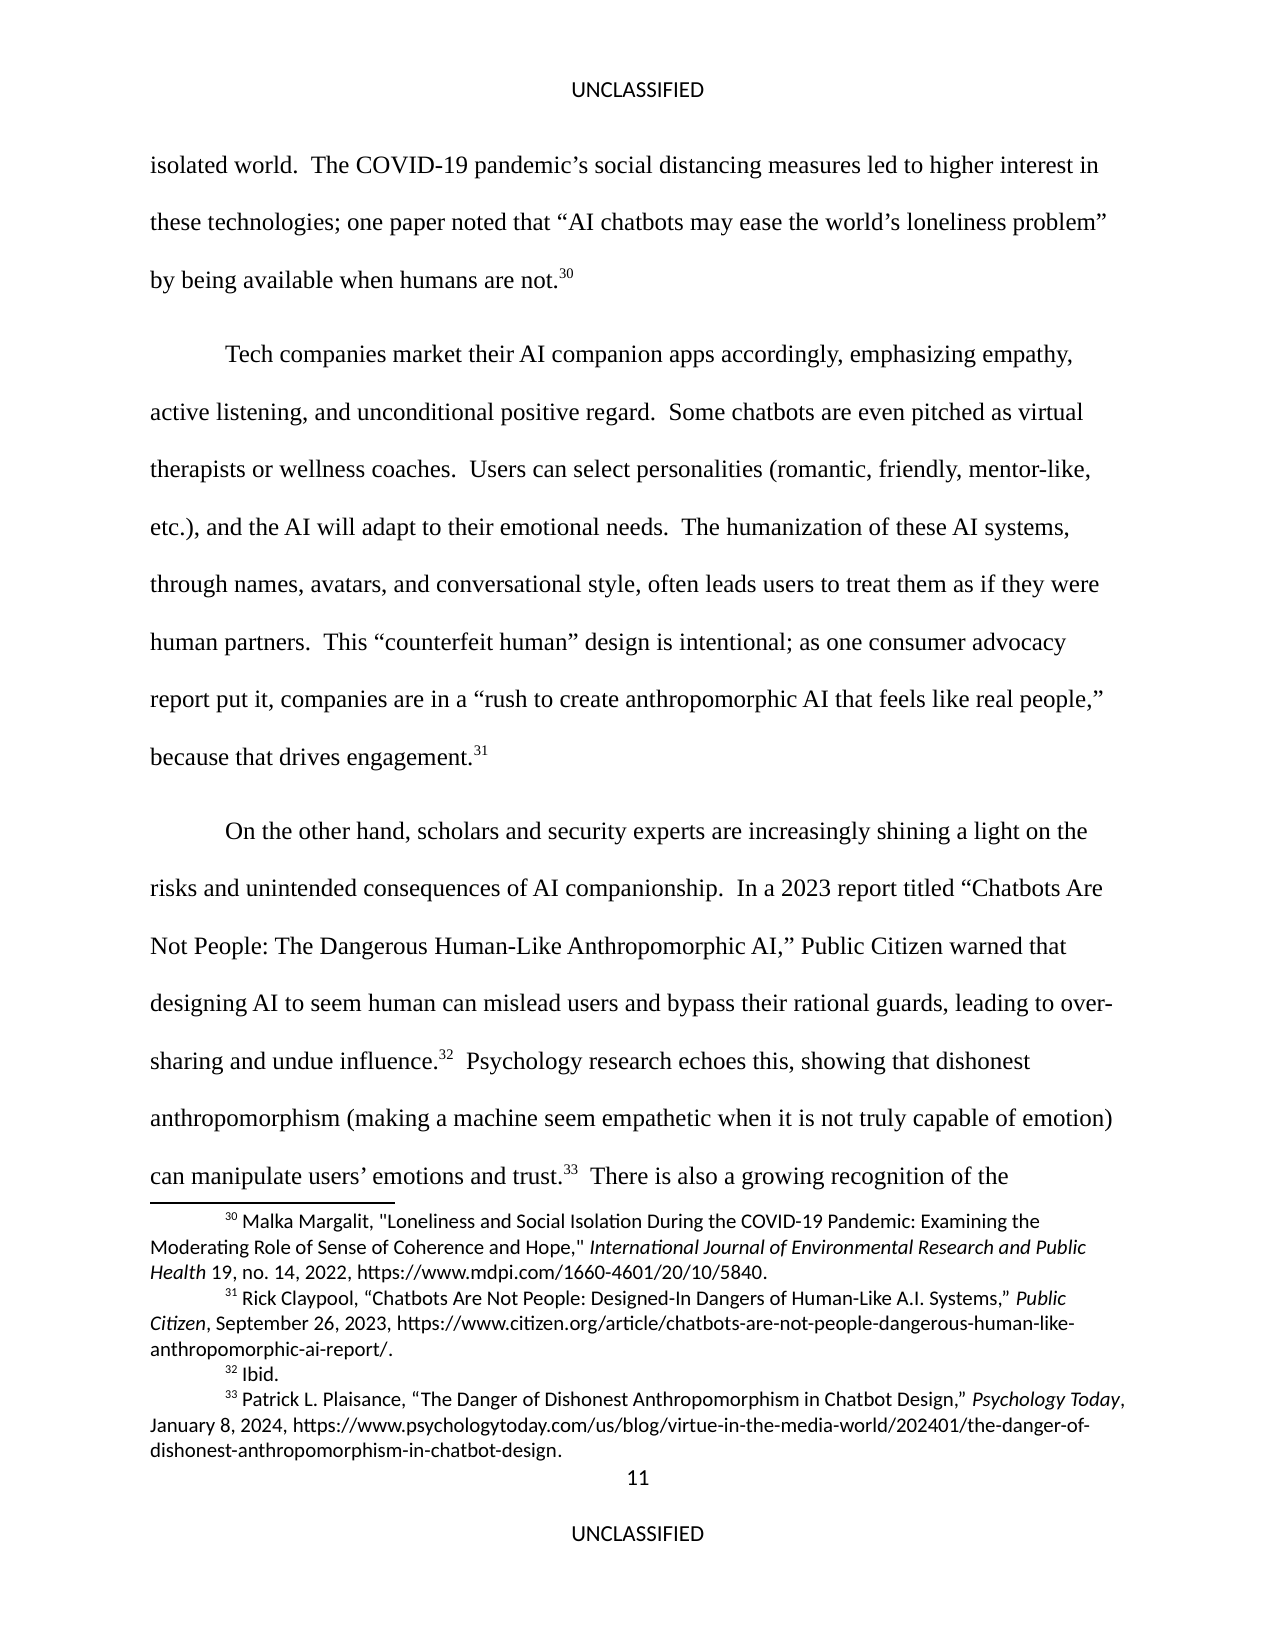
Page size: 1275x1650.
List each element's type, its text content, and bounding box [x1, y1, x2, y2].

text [150, 150, 1125, 294]
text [150, 816, 1125, 1189]
text Tech companies market their AI companion apps accordingly, emphasizing empathy, active listening, and unconditional positive regard. Some chatbots are even pitched as virtual therapists or wellness coaches. Users can select personalities (romantic, friendly, mentor-like, etc.), and the AI will adapt to their emotional needs. The humanization of these AI systems, through names, avatars, and conversational style, often leads users to treat them as if they were human partners. This “counterfeit human” design is intentional; as one consumer advocacy report put it, companies are in a “rush to create anthropomorphic AI that feels like real people,” because that drives engagement. [150, 339, 1125, 770]
